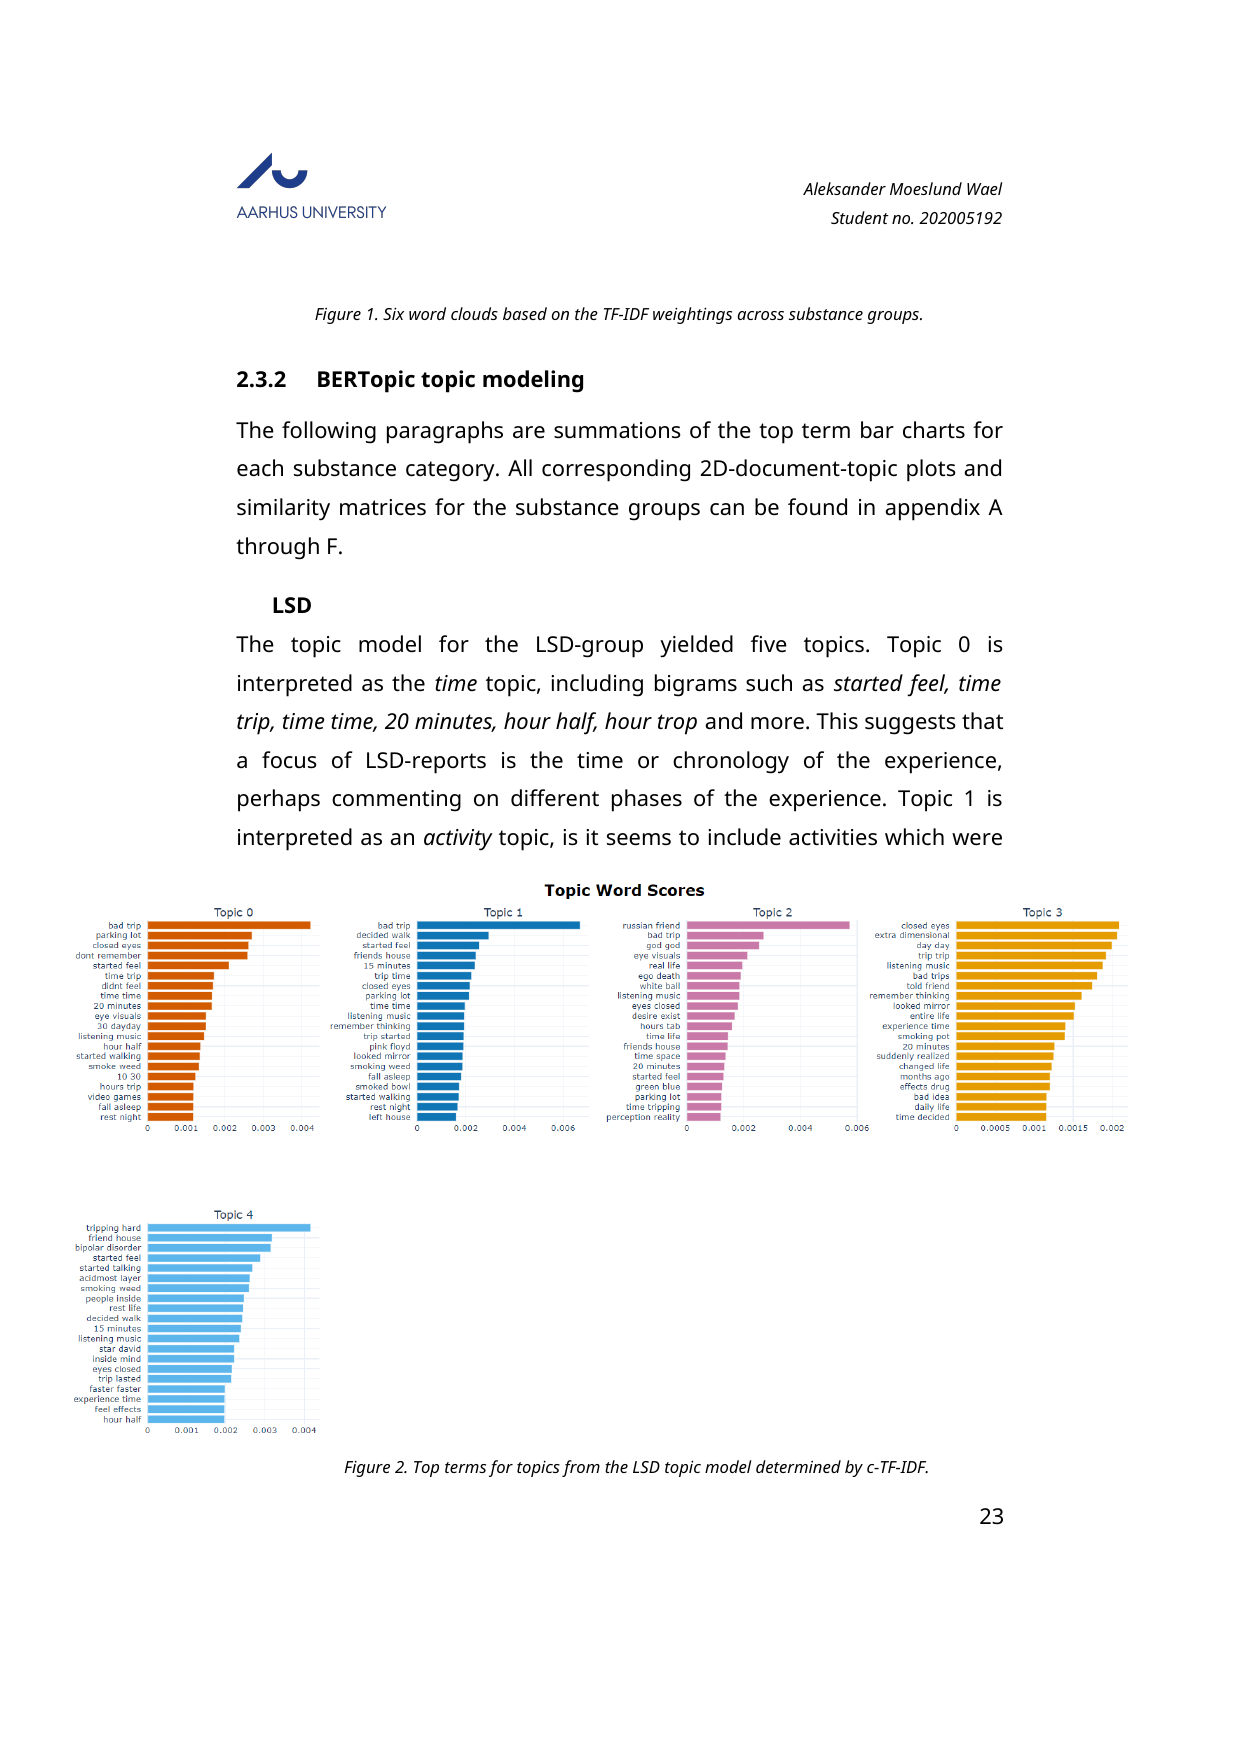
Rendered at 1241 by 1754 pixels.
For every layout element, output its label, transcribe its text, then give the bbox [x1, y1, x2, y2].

picture [66, 870, 1174, 1445]
text The topic model for the LSD-group yielded five topics. Topic 0 is interpreted as the time topic, including bigrams such as started feel, time trip, time time, 20 minutes, hour half, hour trop and more. This suggests that a focus of LSD-reports is the time or chronology of the experience, perhaps commenting on different phases of the experience. Topic 1 is interpreted as an activity topic, is it seems to include activities which were performed during the experience such as decided walk, listening music, remember thing, looked mirror, started walking, left house and others. [236, 629, 1004, 852]
text Figure 1. Six word clouds based on the TF-IDF weightings across substance groups. [236, 303, 1004, 326]
subtitle BERTopic topic modeling [236, 364, 1004, 393]
subtitle LSD [236, 590, 1004, 620]
text The following paragraphs are summations of the top term bar charts for each substance category. All corresponding 2D-document-topic plots and similarity matrices for the substance groups can be found in appendix A through F. [236, 415, 1004, 561]
picture [236, 152, 387, 219]
